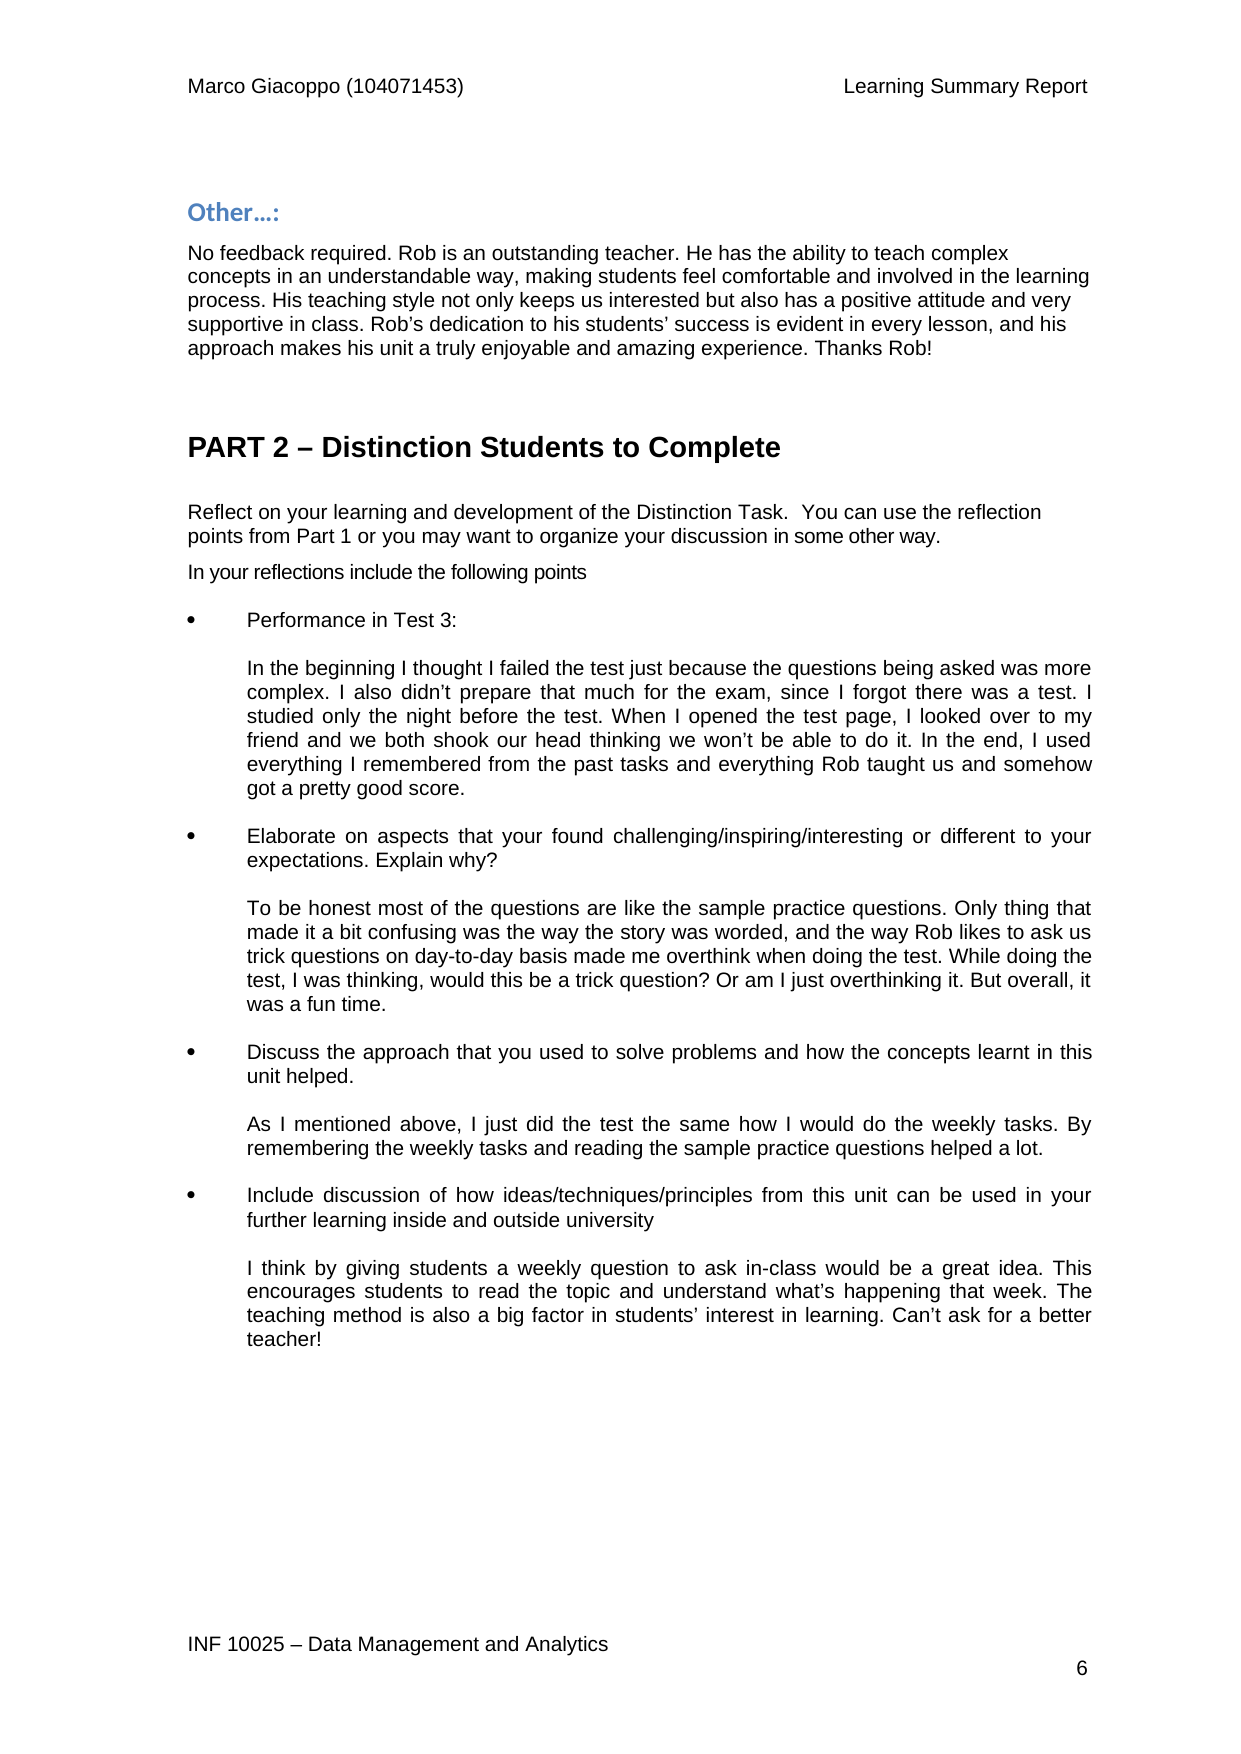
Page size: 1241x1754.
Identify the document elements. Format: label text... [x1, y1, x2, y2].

list I think by giving students a weekly question to ask in-class would be a great idea. This encourages students to read the topic and understand what’s happening that week. The teaching method is also a big factor in students’ interest in learning. Can’t ask for a better teacher! [247, 1255, 1093, 1351]
list As I mentioned above, I just did the test the same how I would do the weekly tasks. By remembering the weekly tasks and reading the sample practice questions helped a lot. [247, 1111, 1093, 1159]
list Discuss the approach that you used to solve problems and how the concepts learnt in this unit helped. [187, 1039, 1093, 1087]
list Elaborate on aspects that your found challenging/inspiring/interesting or different to your expectations. Explain why? [187, 824, 1093, 872]
text No feedback required. Rob is an outstanding teacher. He has the ability to teach complex concepts in an understandable way, making students feel comfortable and involved in the learning process. His teaching style not only keeps us interested but also has a positive attitude and very supportive in class. Rob’s dedication to his students’ success is evident in every lesson, and his approach makes his unit a truly enjoyable and amazing experience. Thanks Rob! [187, 240, 1093, 360]
subtitle Other…: [187, 195, 1093, 228]
subtitle PART 2 – Distinction Students to Complete [187, 434, 1093, 463]
list In the beginning I thought I failed the test just because the questions being asked was more complex. I also didn’t prepare that much for the exam, since I forgot there was a test. I studied only the night before the test. When I opened the test page, I looked over to my friend and we both shook our head thinking we won’t be able to do it. In the end, I used everything I remembered from the past tasks and everything Rob taught us and somehow got a pretty good score. [247, 656, 1093, 800]
list Include discussion of how ideas/techniques/principles from this unit can be used in your further learning inside and outside university [187, 1183, 1093, 1231]
text In your reflections include the following points [187, 560, 1093, 584]
list To be honest most of the questions are like the sample practice questions. Only thing that made it a bit confusing was the way the story was worded, and the way Rob likes to ask us trick questions on day-to-day basis made me overthink when doing the test. While doing the test, I was thinking, would this be a trick question? Or am I just overthinking it. But overall, it was a fun time. [247, 896, 1093, 1016]
list Performance in Test 3: [187, 608, 1093, 632]
text Reflect on your learning and development of the Distinction Task. You can use the reflection points from Part 1 or you may want to organize your discussion in some other way. [187, 500, 1093, 548]
